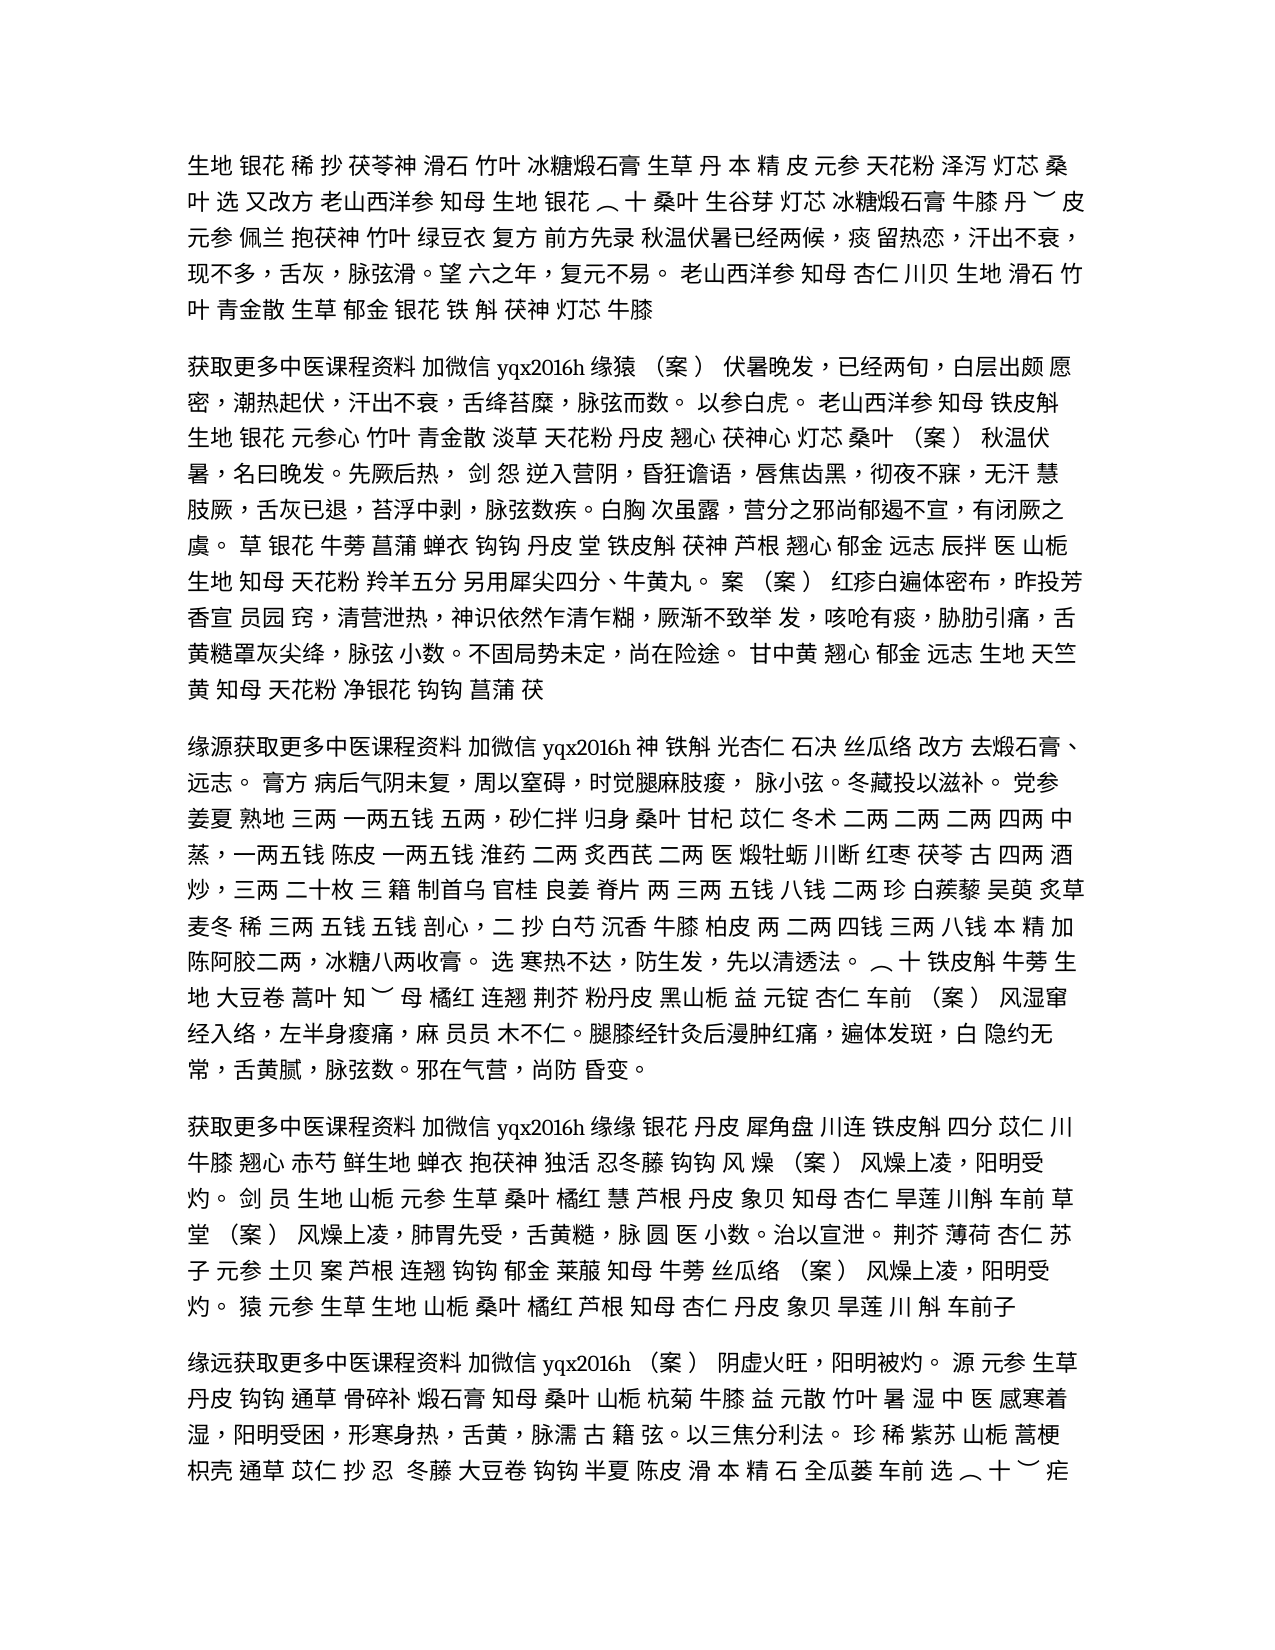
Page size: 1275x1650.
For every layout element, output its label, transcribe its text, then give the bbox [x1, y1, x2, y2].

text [187, 1347, 1087, 1486]
text 获取更多中医课程资料 加微信 yqx2016h 缘猿 （案 ） 伏暑晚发，已经两旬，白层出颇 愿 密，潮热起伏，汗出不衰，舌绛苔糜，脉弦而数。 以参白虎。 老山西洋参 知母 铁皮斛 生地 银花 元参心 竹叶 青金散 淡草 天花粉 丹皮 翘心 茯神心 灯芯 桑叶 （案 ） 秋温伏暑，名曰晚发。先厥后热， 剑 怨 逆入营阴，昏狂谵语，唇焦齿黑，彻夜不寐，无汗 慧 肢厥，舌灰已退，苔浮中剥，脉弦数疾。白胸 次虽露，营分之邪尚郁遏不宣，有闭厥之虞。 草 银花 牛蒡 菖蒲 蝉衣 钩钩 丹皮 堂 铁皮斛 茯神 芦根 翘心 郁金 远志 辰拌 医 山栀 生地 知母 天花粉 羚羊五分 另用犀尖四分、牛黄丸。 案 （案 ） 红疹白遍体密布，昨投芳香宣 员园 窍，清营泄热，神识依然乍清乍糊，厥渐不致举 发，咳呛有痰，胁肋引痛，舌黄糙罩灰尖绛，脉弦 小数。不固局势未定，尚在险途。 甘中黄 翘心 郁金 远志 生地 天竺 黄 知母 天花粉 净银花 钩钩 菖蒲 茯 [187, 351, 1087, 705]
text 缘源获取更多中医课程资料 加微信 yqx2016h 神 铁斛 光杏仁 石决 丝瓜络 改方 去煅石膏、远志。 膏方 病后气阴未复，周以窒碍，时觉腿麻肢痠， 脉小弦。冬藏投以滋补。 党参 姜夏 熟地 三两 一两五钱 五两，砂仁拌 归身 桑叶 甘杞 苡仁 冬术 二两 二两 二两 四两 中 蒸，一两五钱 陈皮 一两五钱 淮药 二两 炙西芪 二两 医 煅牡蛎 川断 红枣 茯苓 古 四两 酒炒，三两 二十枚 三 籍 制首乌 官桂 良姜 脊片 两 三两 五钱 八钱 二两 珍 白蒺藜 吴萸 炙草 麦冬 稀 三两 五钱 五钱 剖心，二 抄 白芍 沉香 牛膝 柏皮 两 二两 四钱 三两 八钱 本 精 加陈阿胶二两，冰糖八两收膏。 选 寒热不达，防生发，先以清透法。 ︵ 十 铁皮斛 牛蒡 生地 大豆卷 蒿叶 知 ︶ 母 橘红 连翘 荆芥 粉丹皮 黑山栀 益 元锭 杏仁 车前 （案 ） 风湿窜经入络，左半身痠痛，麻 员员 木不仁。腿膝经针灸后漫肿红痛，遍体发斑，白 隐约无常，舌黄腻，脉弦数。邪在气营，尚防 昏变。 [187, 731, 1087, 1085]
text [187, 150, 1087, 325]
text 获取更多中医课程资料 加微信 yqx2016h 缘缘 银花 丹皮 犀角盘 川连 铁皮斛 四分 苡仁 川牛膝 翘心 赤芍 鲜生地 蝉衣 抱茯神 独活 忍冬藤 钩钩 风 燥 （案 ） 风燥上凌，阳明受灼。 剑 员 生地 山栀 元参 生草 桑叶 橘红 慧 芦根 丹皮 象贝 知母 杏仁 旱莲 川斛 车前 草 堂 （案 ） 风燥上凌，肺胃先受，舌黄糙，脉 圆 医 小数。治以宣泄。 荆芥 薄荷 杏仁 苏子 元参 土贝 案 芦根 连翘 钩钩 郁金 莱菔 知母 牛蒡 丝瓜络 （案 ） 风燥上凌，阳明受灼。 猿 元参 生草 生地 山栀 桑叶 橘红 芦根 知母 杏仁 丹皮 象贝 旱莲 川 斛 车前子 [187, 1111, 1087, 1322]
